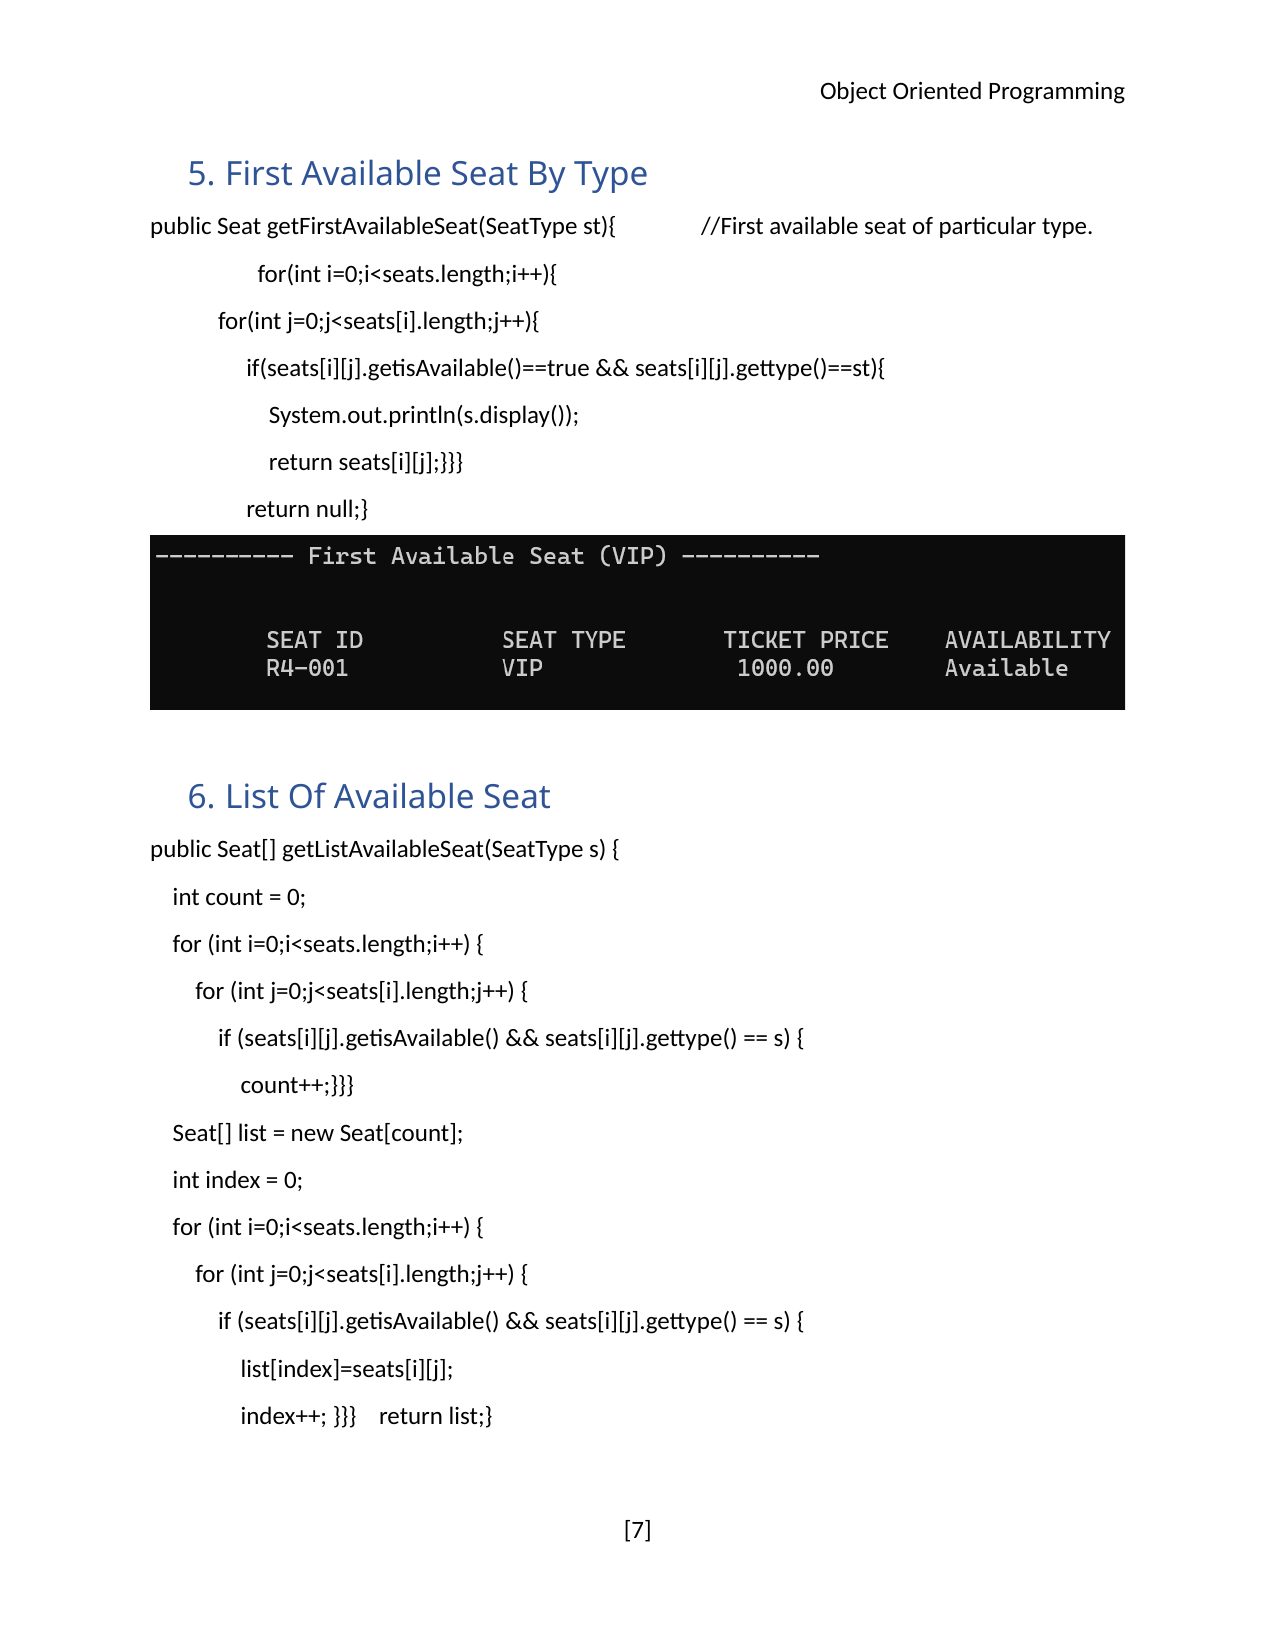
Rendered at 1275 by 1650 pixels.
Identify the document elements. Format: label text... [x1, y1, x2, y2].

text if (seats[i][j].getisAvailable() && seats[i][j].gettype() == s) { [150, 1306, 1125, 1336]
subtitle First Available Seat By Type [187, 150, 1125, 195]
text if(seats[i][j].getisAvailable()==true && seats[i][j].gettype()==st){ [150, 352, 1125, 383]
subtitle List Of Available Seat [187, 773, 1125, 818]
picture [150, 535, 1125, 710]
text for (int i=0;i<seats.length;i++) { [150, 1211, 1125, 1242]
text return null;} [150, 494, 1125, 524]
text for(int i=0;i<seats.length;i++){ [150, 258, 1125, 288]
text for (int j=0;j<seats[i].length;j++) { [150, 1258, 1125, 1289]
text public Seat getFirstAvailableSeat(SeatType st){ //First available seat of particular type. [150, 211, 1125, 241]
text for(int j=0;j<seats[i].length;j++){ [150, 305, 1125, 335]
text int count = 0; [150, 881, 1125, 911]
text return seats[i][j];}}} [150, 446, 1125, 477]
text public Seat[] getListAvailableSeat(SeatType s) { [150, 834, 1125, 864]
text int index = 0; [150, 1164, 1125, 1194]
text for (int i=0;i<seats.length;i++) { [150, 928, 1125, 958]
text index++; }}} return list;} [150, 1400, 1125, 1430]
text Seat[] list = new Seat[count]; [150, 1117, 1125, 1147]
text if (seats[i][j].getisAvailable() && seats[i][j].gettype() == s) { [150, 1022, 1125, 1053]
text System.out.println(s.display()); [150, 399, 1125, 430]
text list[index]=seats[i][j]; [150, 1353, 1125, 1383]
text for (int j=0;j<seats[i].length;j++) { [150, 975, 1125, 1006]
text count++;}}} [150, 1069, 1125, 1100]
